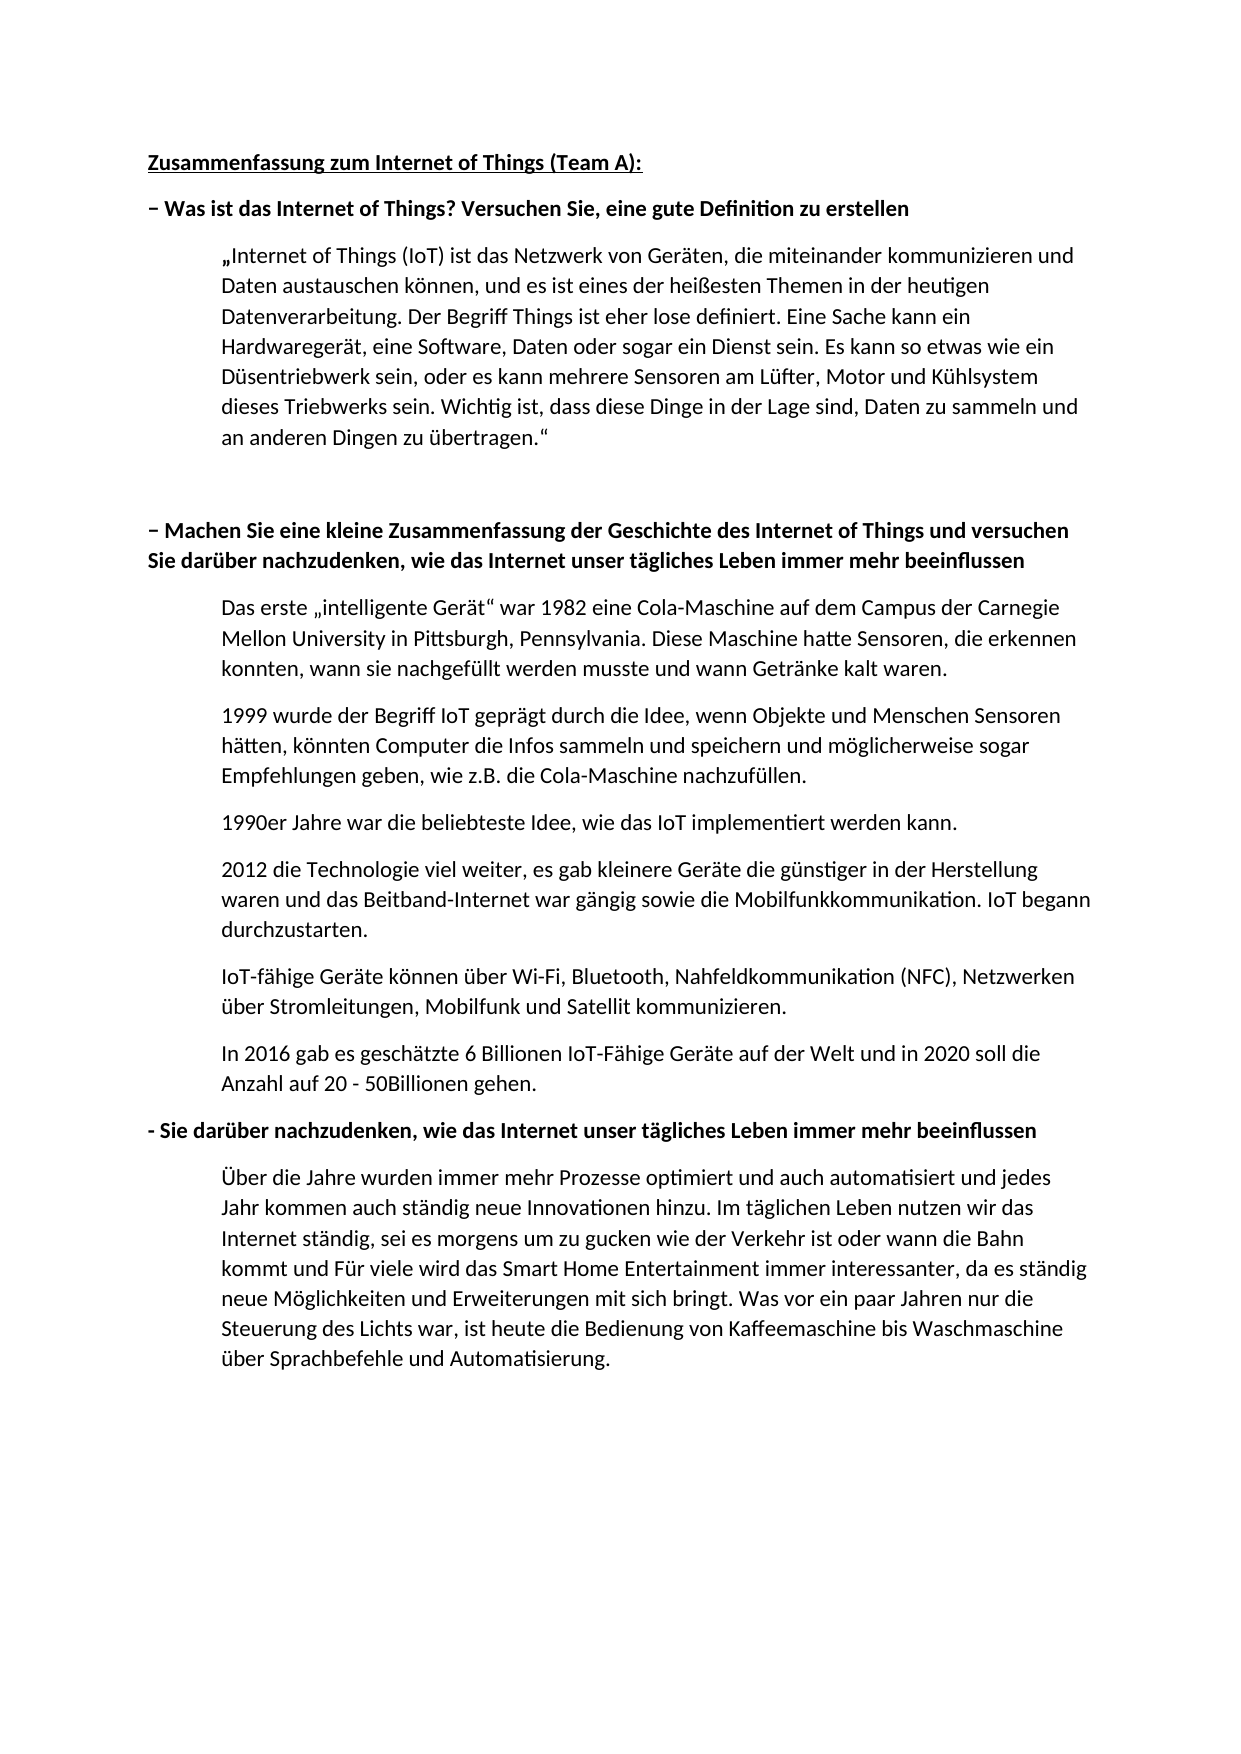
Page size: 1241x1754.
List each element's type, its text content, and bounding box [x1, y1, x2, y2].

text 2012 die Technologie viel weiter, es gab kleinere Geräte die günstiger in der Herstellung waren und das Beitband-Internet war gängig sowie die Mobilfunkkommunikation. IoT begann durchzustarten. [221, 855, 1093, 943]
text − Machen Sie eine kleine Zusammenfassung der Geschichte des Internet of Things und versuchen Sie darüber nachzudenken, wie das Internet unser tägliches Leben immer mehr beeinflussen [148, 516, 1093, 574]
text „Internet of Things (IoT) ist das Netzwerk von Geräten, die miteinander kommunizieren und Daten austauschen können, und es ist eines der heißesten Themen in der heutigen Datenverarbeitung. Der Begriff Things ist eher lose definiert. Eine Sache kann ein Hardwaregerät, eine Software, Daten oder sogar ein Dienst sein. Es kann so etwas wie ein Düsentriebwerk sein, oder es kann mehrere Sensoren am Lüfter, Motor und Kühlsystem dieses Triebwerks sein. Wichtig ist, dass diese Dinge in der Lage sind, Daten zu sammeln und an anderen Dingen zu übertragen.“ [221, 241, 1093, 451]
text IoT-fähige Geräte können über Wi-Fi, Bluetooth, Nahfeldkommunikation (NFC), Netzwerken über Stromleitungen, Mobilfunk und Satellit kommunizieren. [221, 962, 1093, 1020]
text − Was ist das Internet of Things? Versuchen Sie, eine gute Definition zu erstellen [148, 194, 1093, 222]
text Zusammenfassung zum Internet of Things (Team A): [148, 148, 1093, 176]
text 1999 wurde der Begriff IoT geprägt durch die Idee, wenn Objekte und Menschen Sensoren hätten, könnten Computer die Infos sammeln und speichern und möglicherweise sogar Empfehlungen geben, wie z.B. die Cola-Maschine nachzufüllen. [221, 701, 1093, 789]
text Über die Jahre wurden immer mehr Prozesse optimiert und auch automatisiert und jedes Jahr kommen auch ständig neue Innovationen hinzu. Im täglichen Leben nutzen wir das Internet ständig, sei es morgens um zu gucken wie der Verkehr ist oder wann die Bahn kommt und Für viele wird das Smart Home Entertainment immer interessanter, da es ständig neue Möglichkeiten und Erweiterungen mit sich bringt. Was vor ein paar Jahren nur die Steuerung des Lichts war, ist heute die Bedienung von Kaffeemaschine bis Waschmaschine über Sprachbefehle und Automatisierung. [221, 1163, 1093, 1372]
text 1990er Jahre war die beliebteste Idee, wie das IoT implementiert werden kann. [221, 808, 1093, 836]
text In 2016 gab es geschätzte 6 Billionen IoT-Fähige Geräte auf der Welt und in 2020 soll die Anzahl auf 20 - 50Billionen gehen. [221, 1039, 1093, 1097]
text - Sie darüber nachzudenken, wie das Internet unser tägliches Leben immer mehr beeinflussen [148, 1116, 1093, 1144]
text Das erste „intelligente Gerät“ war 1982 eine Cola-Maschine auf dem Campus der Carnegie Mellon University in Pittsburgh, Pennsylvania. Diese Maschine hatte Sensoren, die erkennen konnten, wann sie nachgefüllt werden musste und wann Getränke kalt waren. [221, 593, 1093, 682]
